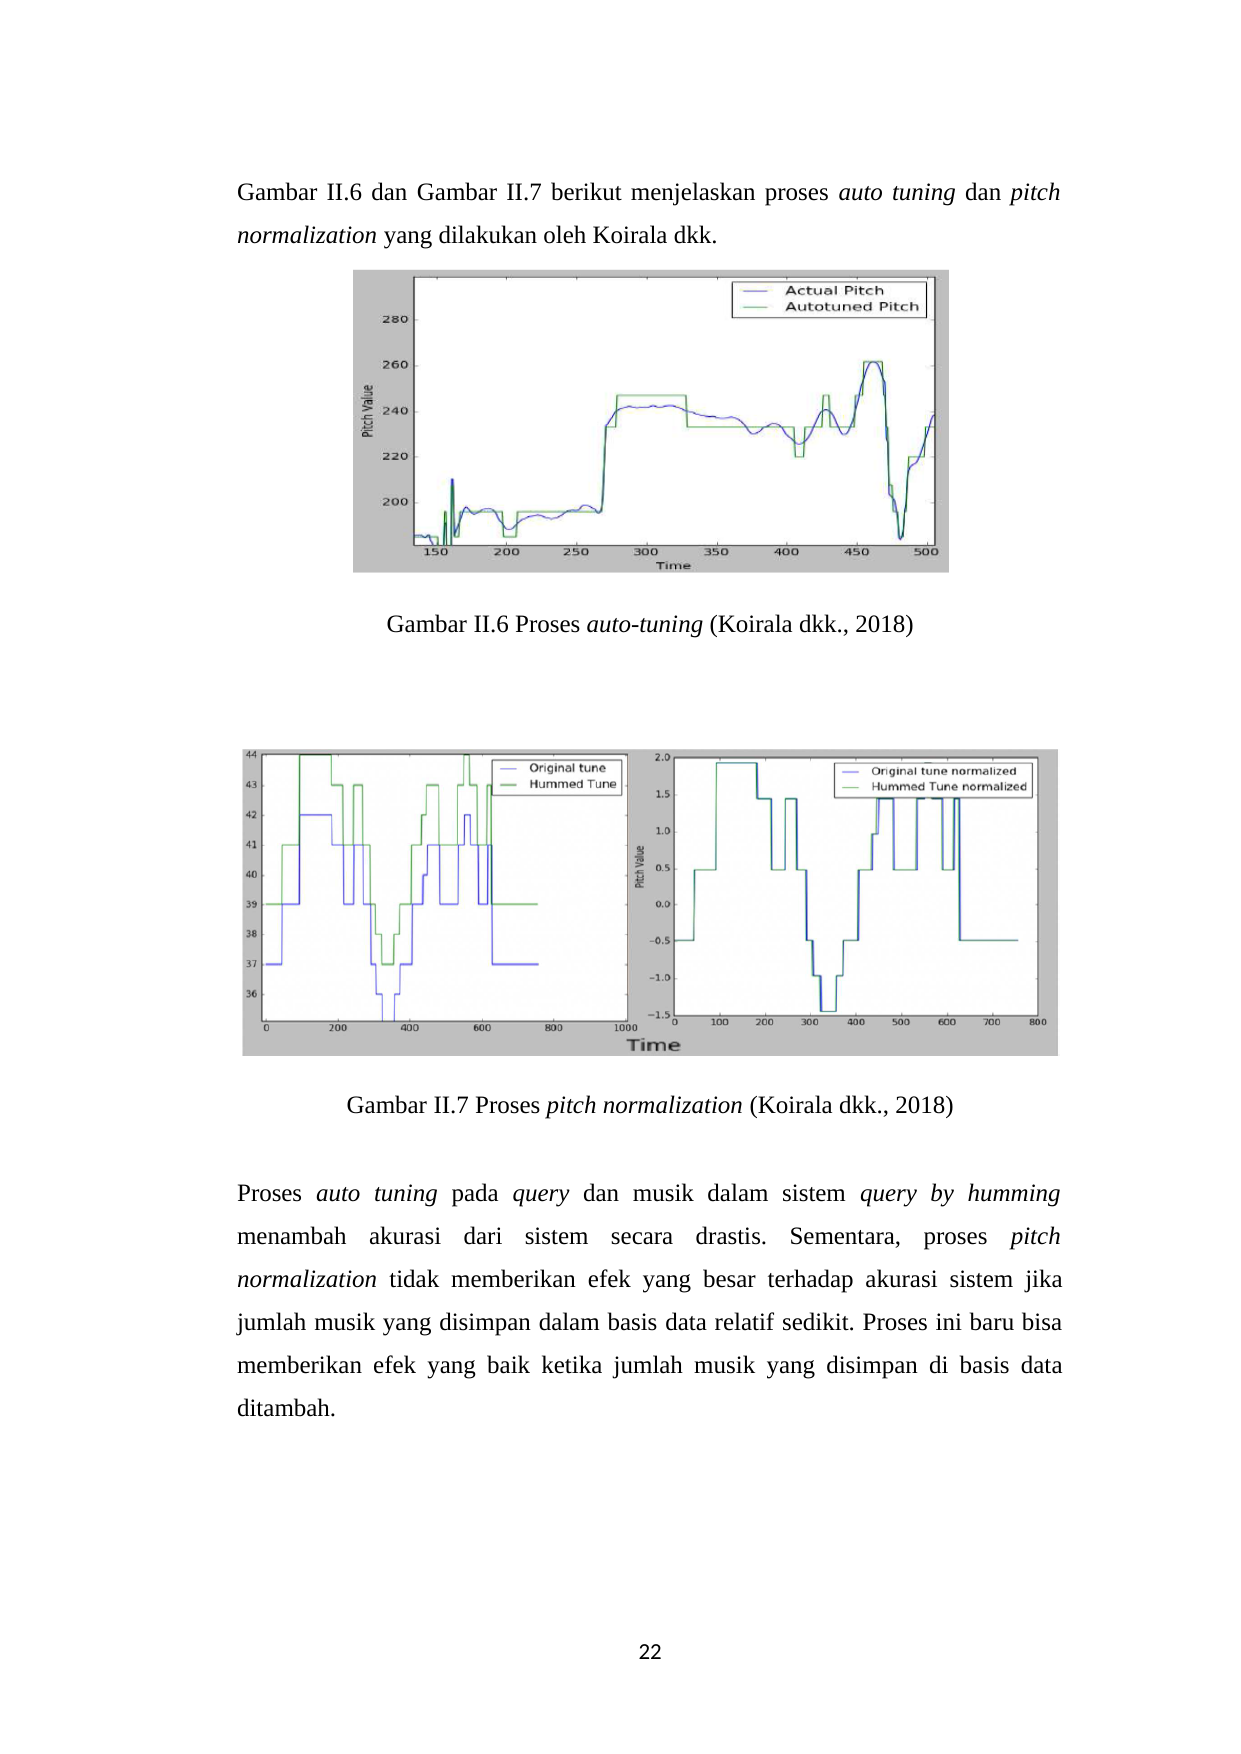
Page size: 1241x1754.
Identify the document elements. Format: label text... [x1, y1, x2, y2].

picture [237, 744, 1063, 1063]
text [237, 177, 1063, 249]
text Gambar II.6 Proses auto-tuning (Koirala dkk., 2018) [237, 609, 1063, 638]
text Gambar II.7 Proses pitch normalization (Koirala dkk., 2018) [237, 1090, 1063, 1118]
text Proses auto tuning pada query dan musik dalam sistem query by humming menambah akurasi dari sistem secara drastis. Sementara, proses pitch normalization tidak memberikan efek yang besar terhadap akurasi sistem jika jumlah musik yang disimpan dalam basis data relatif sedikit. Proses ini baru bisa memberikan efek yang baik ketika jumlah musik yang disimpan di basis data ditambah. [237, 1178, 1063, 1422]
picture [346, 263, 954, 583]
